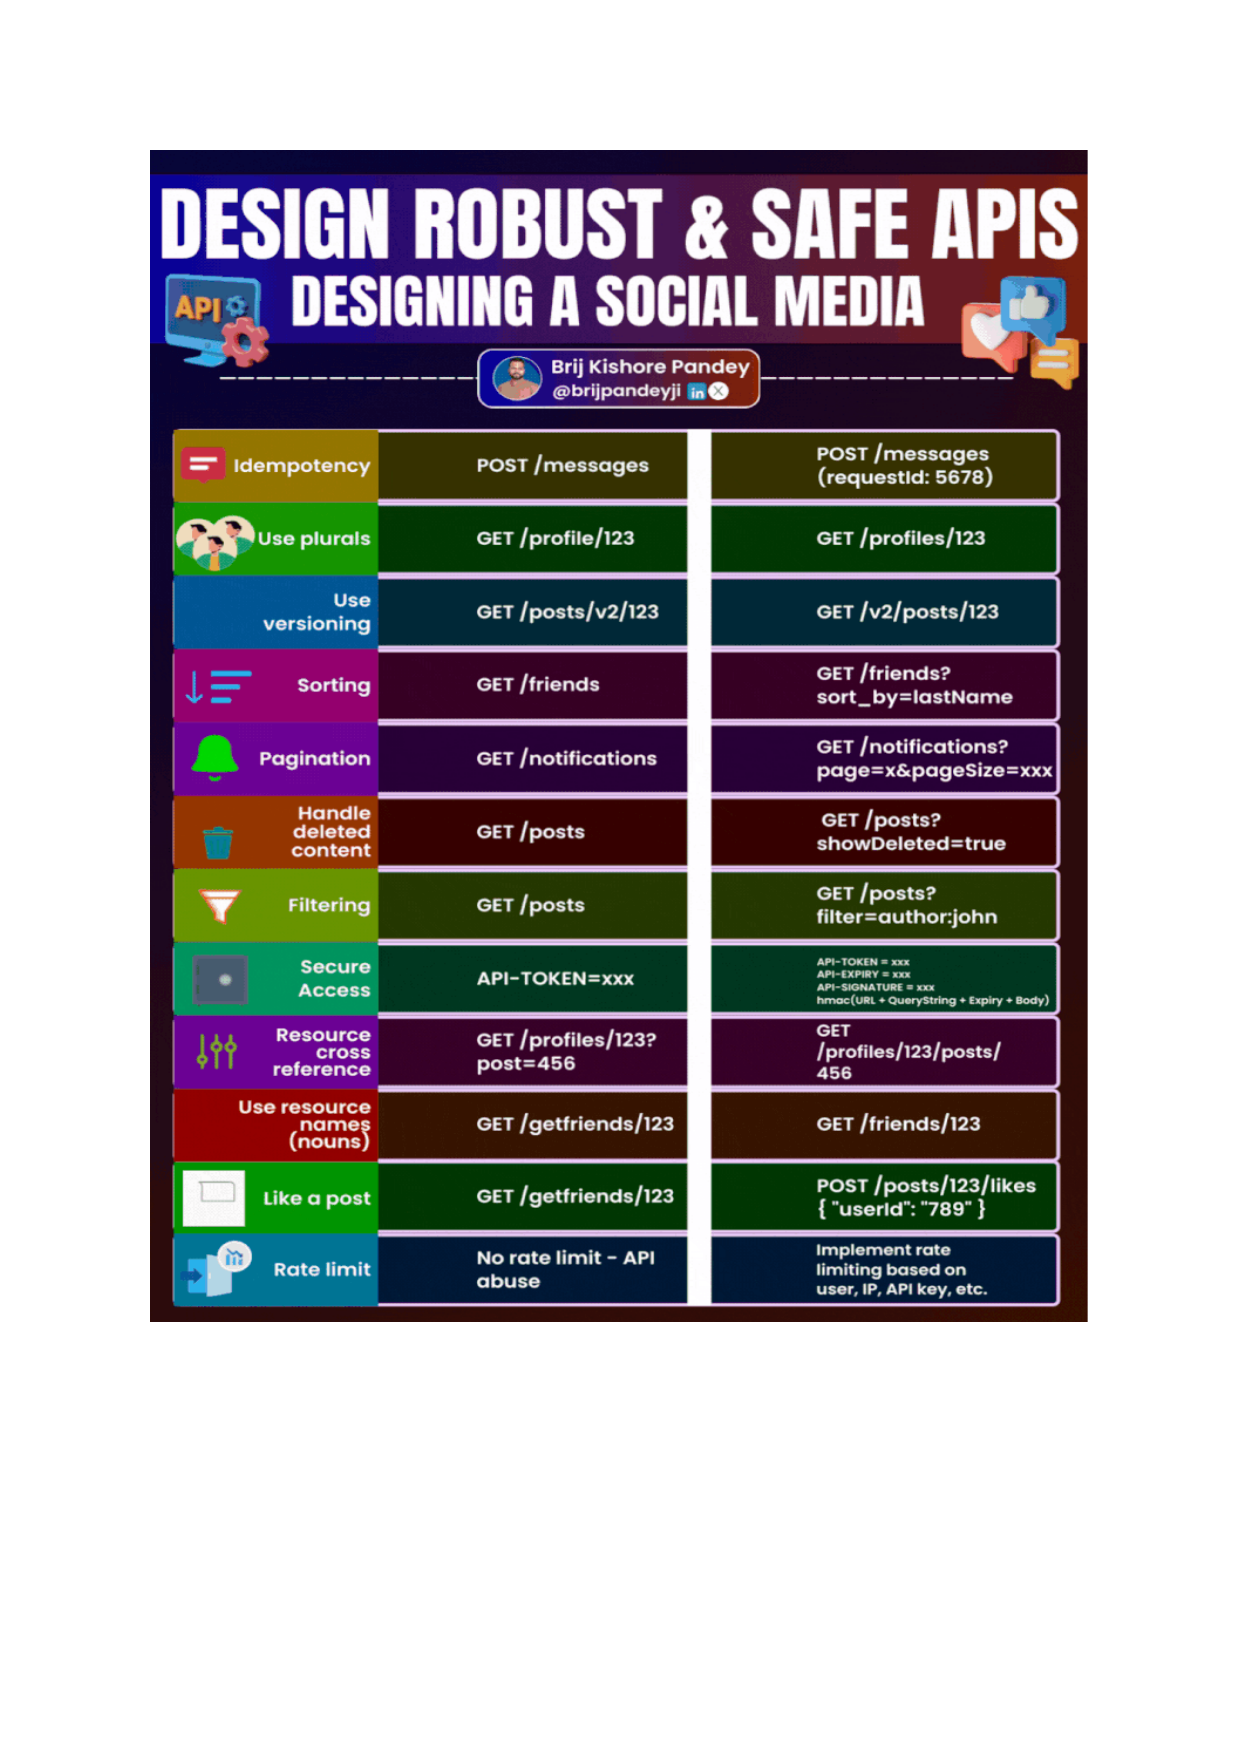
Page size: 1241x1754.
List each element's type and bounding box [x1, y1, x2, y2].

picture [150, 150, 1088, 1322]
